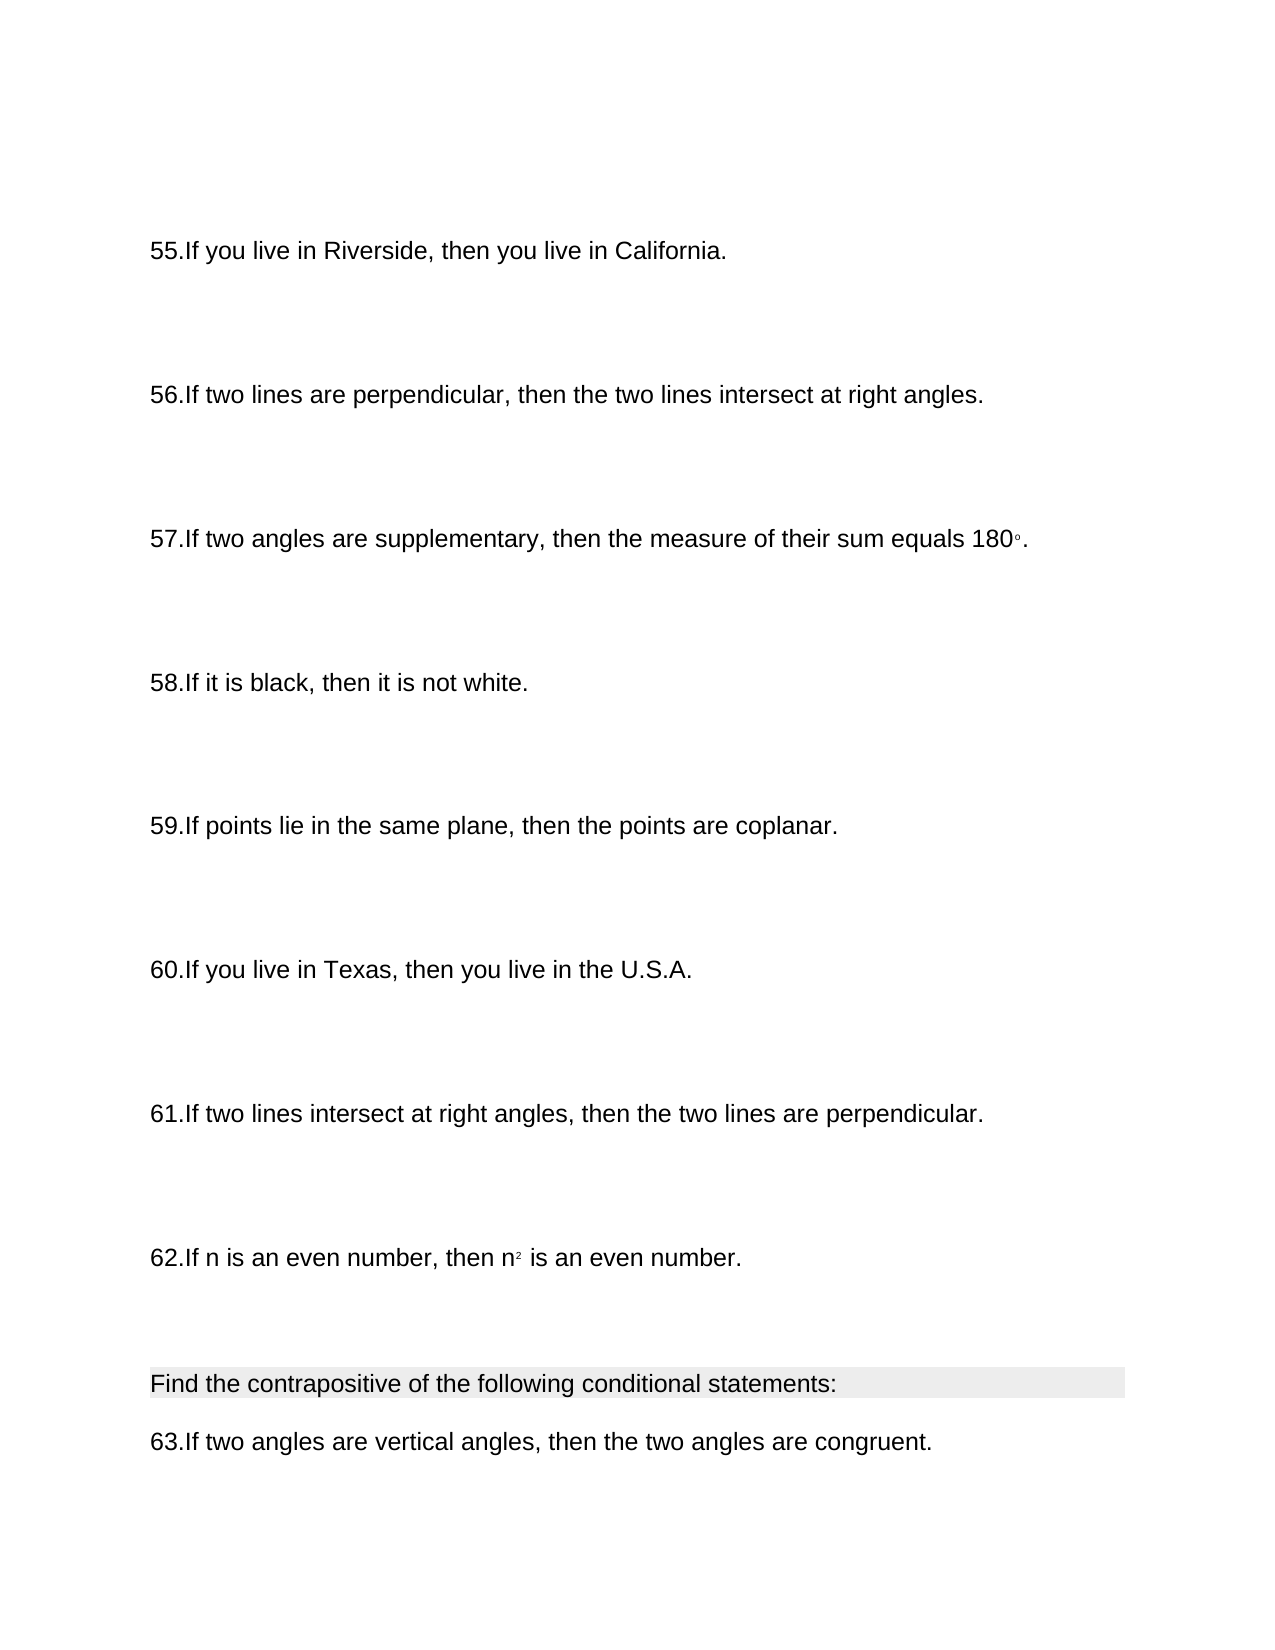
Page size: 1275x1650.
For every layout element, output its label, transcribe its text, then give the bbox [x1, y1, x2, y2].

text 57.If two angles are supplementary, then the measure of their sum equals 180o. [150, 524, 1125, 552]
text 59.If points lie in the same plane, then the points are coplanar. [150, 811, 1125, 840]
text 61.If two lines intersect at right angles, then the two lines are perpendicular. [150, 1099, 1125, 1128]
text 62.If n is an even number, then n2 is an even number. [150, 1243, 1125, 1272]
text 55.If you live in Riverside, then you live in California. [150, 236, 1125, 265]
text 56.If two lines are perpendicular, then the two lines intersect at right angles. [150, 380, 1125, 408]
text 63.If two angles are vertical angles, then the two angles are congruent. [150, 1427, 1125, 1456]
text Find the contrapositive of the following conditional statements: [150, 1367, 1125, 1398]
text 60.If you live in Texas, then you live in the U.S.A. [150, 955, 1125, 984]
text 58.If it is black, then it is not white. [150, 667, 1125, 696]
